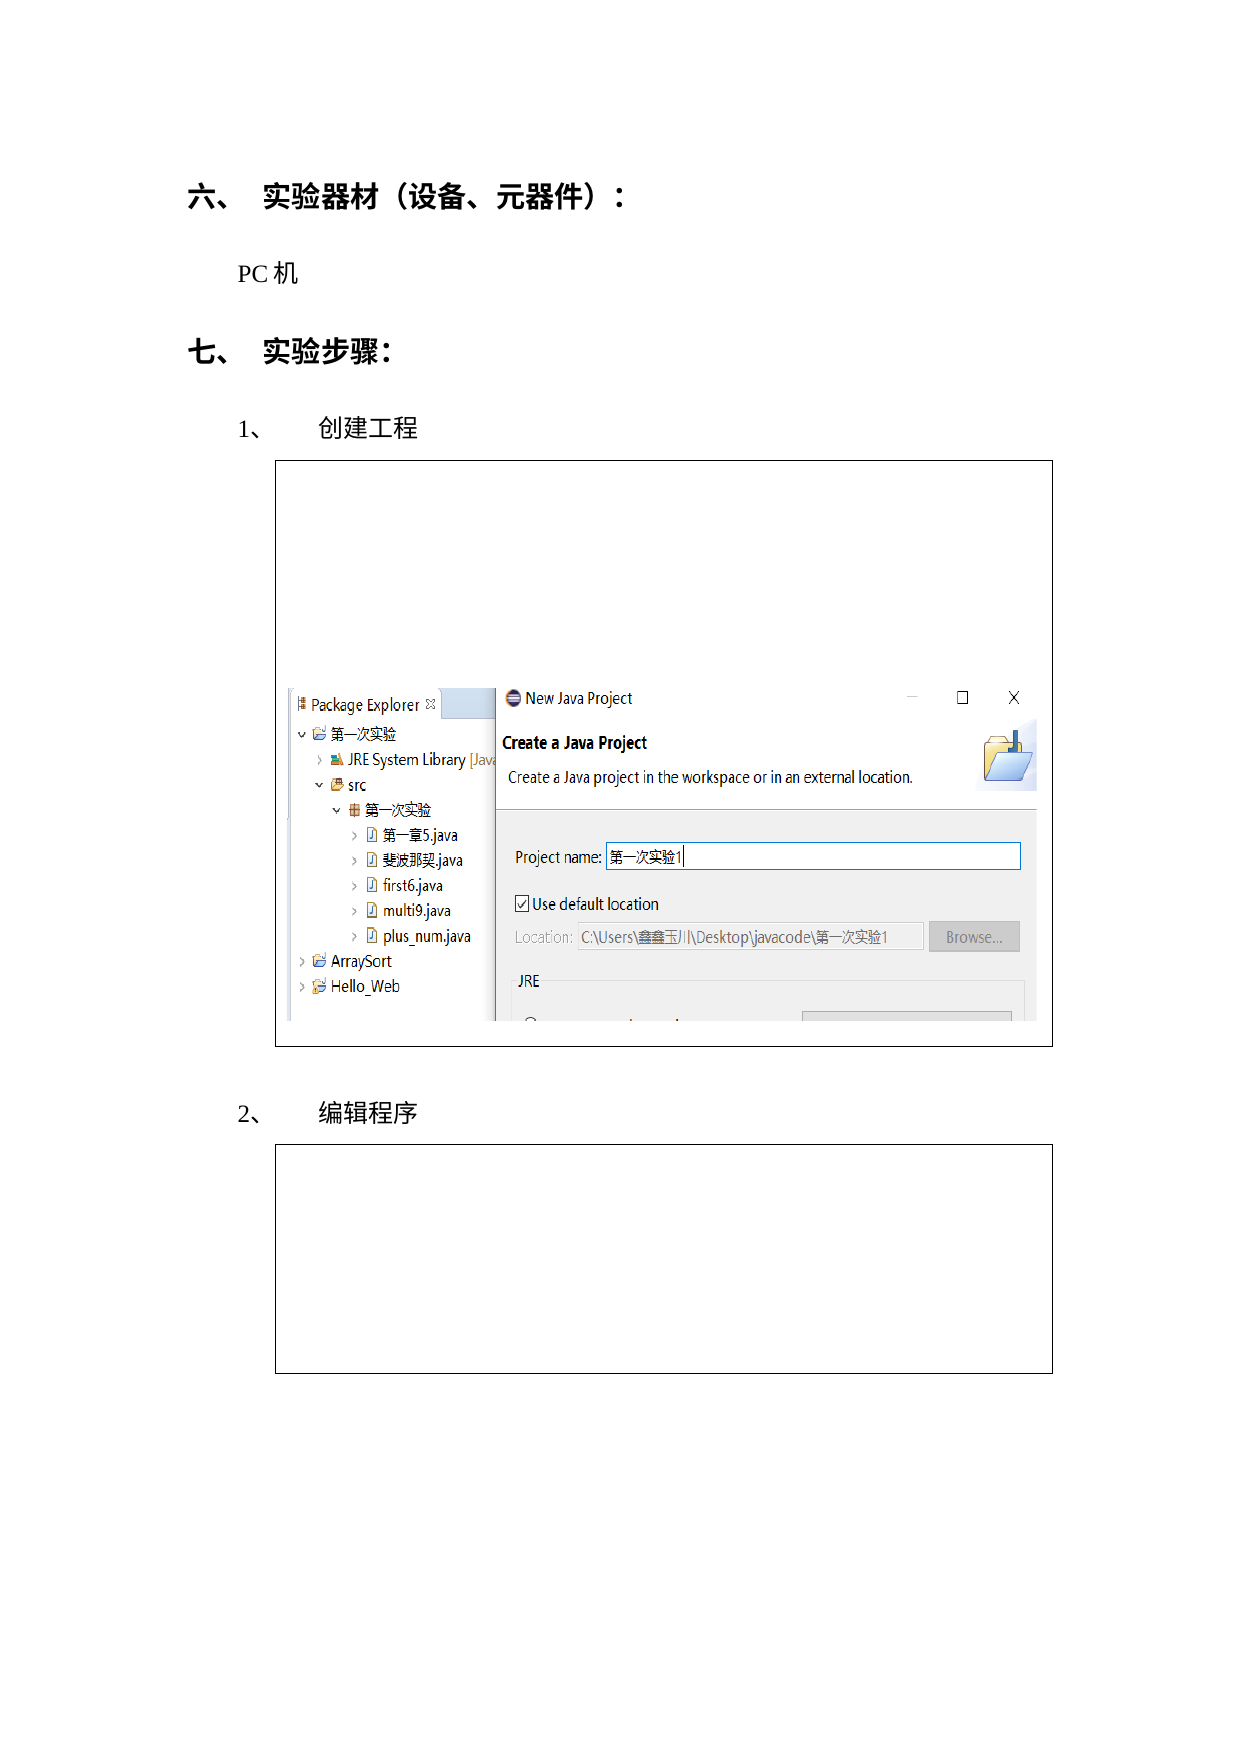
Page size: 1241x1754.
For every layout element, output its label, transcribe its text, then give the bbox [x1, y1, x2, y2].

list 创建工程 [237, 394, 1053, 459]
table_header [276, 461, 1052, 1046]
list 实验器材（设备、元器件）： [187, 162, 1053, 227]
list 实验步骤： [187, 317, 1053, 382]
text PC机 [187, 239, 1053, 304]
list 编辑程序 [237, 1079, 1053, 1144]
picture [286, 688, 1037, 1021]
table_header [276, 1145, 1052, 1373]
